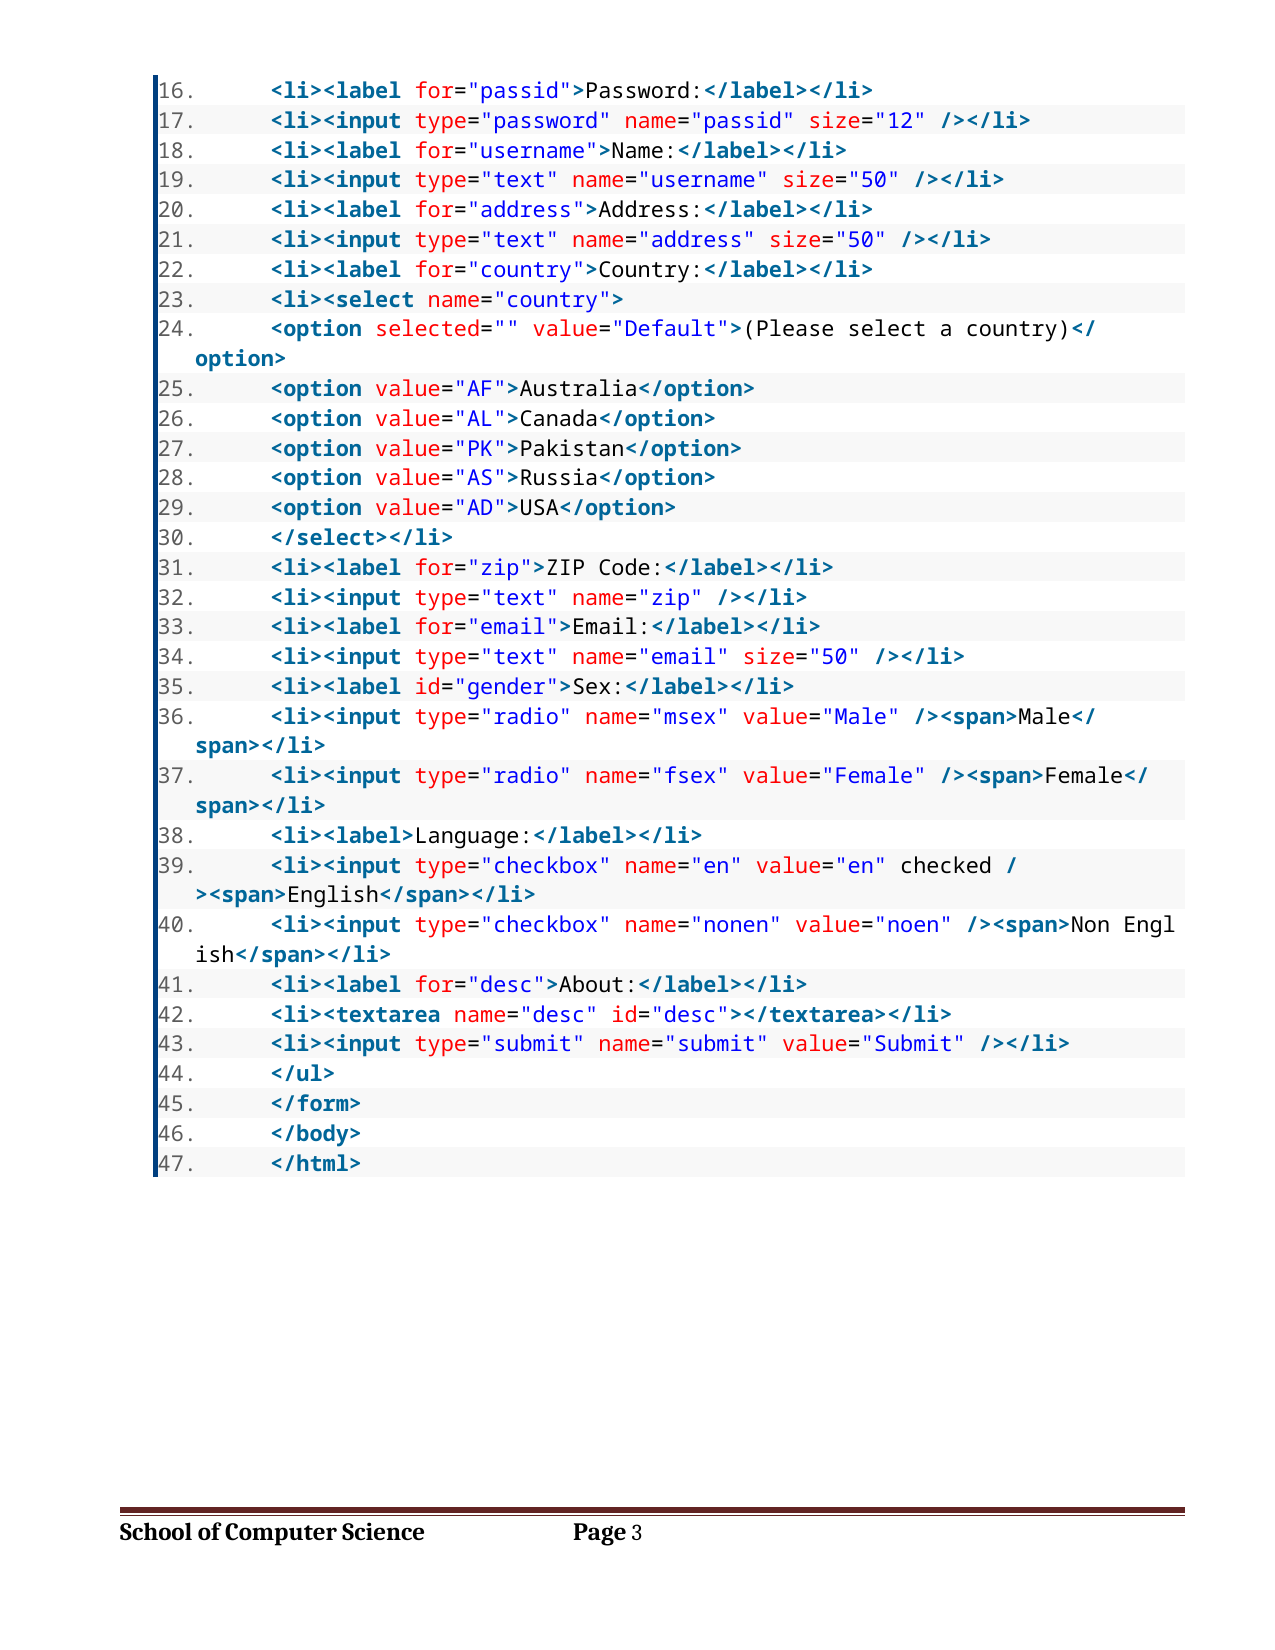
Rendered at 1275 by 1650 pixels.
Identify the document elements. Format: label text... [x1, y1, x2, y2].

list <li><input type="radio" name="msex" value="Male" /><span>Male</span></li> [158, 701, 1185, 760]
list <li><input type="text" name="username" size="50" /></li> [158, 164, 1185, 194]
list <li><label for="passid">Password:</label></li> [158, 75, 1185, 105]
list <li><label for="zip">ZIP Code:</label></li> [158, 552, 1185, 581]
list <li><label for="desc">About:</label></li> [158, 969, 1185, 998]
list </body> [158, 1118, 1185, 1147]
list <li><input type="radio" name="fsex" value="Female" /><span>Female</span></li> [158, 760, 1185, 820]
list <li><input type="submit" name="submit" value="Submit" /></li> [158, 1028, 1185, 1058]
list </ul> [158, 1058, 1185, 1088]
list <li><label for="email">Email:</label></li> [158, 611, 1185, 641]
list <li><input type="text" name="address" size="50" /></li> [158, 224, 1185, 254]
list <li><input type="checkbox" name="en" value="en" checked /><span>English</span></li> [158, 849, 1185, 909]
list </form> [158, 1088, 1185, 1118]
list <li><input type="text" name="email" size="50" /></li> [158, 641, 1185, 671]
list <li><textarea name="desc" id="desc"></textarea></li> [158, 998, 1185, 1028]
list <option value="AF">Australia</option> [158, 373, 1185, 403]
list <li><label>Language:</label></li> [158, 820, 1185, 849]
list <li><label for="address">Address:</label></li> [158, 194, 1185, 224]
list <li><input type="password" name="passid" size="12" /></li> [158, 105, 1185, 134]
list <li><label for="country">Country:</label></li> [158, 254, 1185, 283]
list <option value="AD">USA</option> [158, 492, 1185, 522]
list <option selected="" value="Default">(Please select a country)</option> [158, 313, 1185, 373]
list <option value="AL">Canada</option> [158, 403, 1185, 432]
list <li><select name="country"> [158, 283, 1185, 313]
list <option value="PK">Pakistan</option> [158, 432, 1185, 462]
list </select></li> [158, 522, 1185, 552]
list <li><input type="checkbox" name="nonen" value="noen" /><span>Non English</span></li> [158, 909, 1185, 969]
list </html> [158, 1147, 1185, 1177]
list <li><label for="username">Name:</label></li> [158, 134, 1185, 164]
list <option value="AS">Russia</option> [158, 462, 1185, 492]
list <li><input type="text" name="zip" /></li> [158, 581, 1185, 611]
list <li><label id="gender">Sex:</label></li> [158, 671, 1185, 701]
